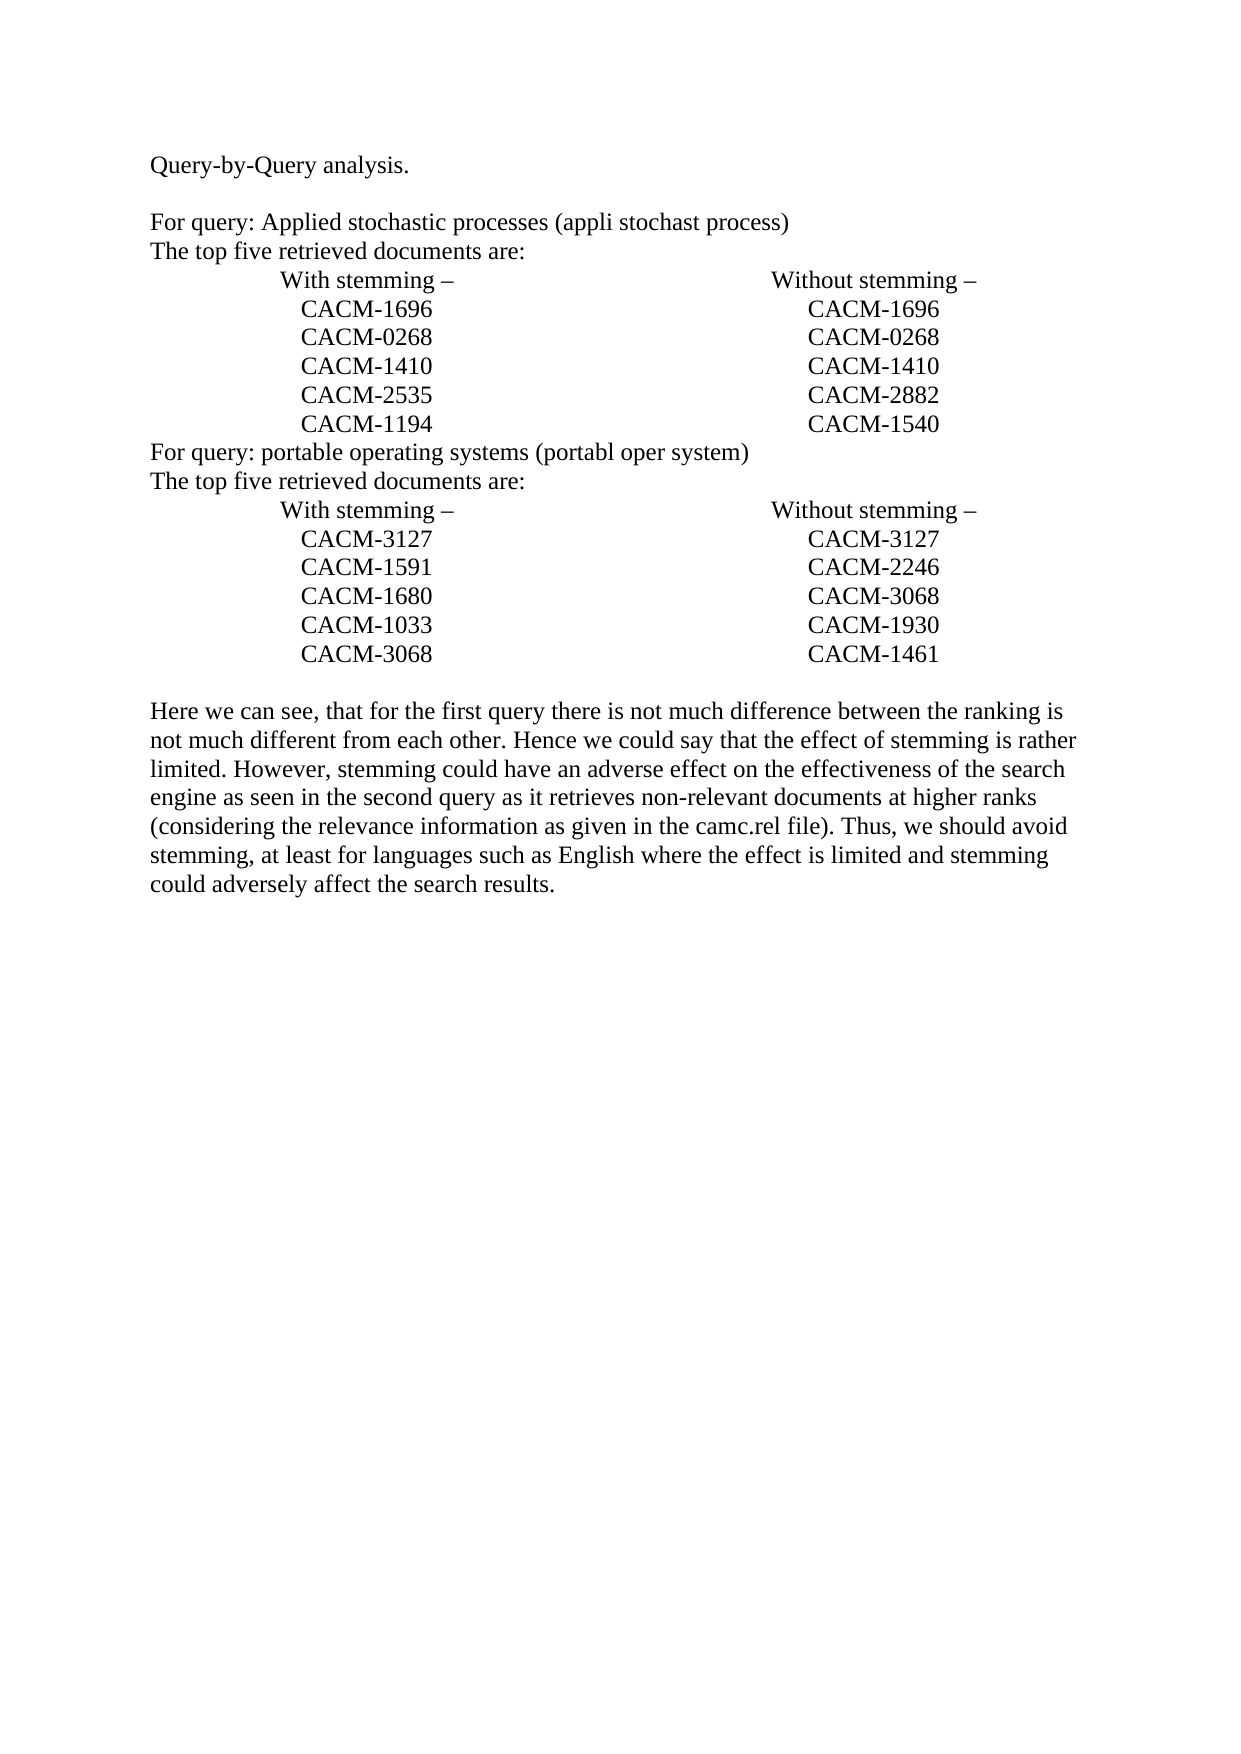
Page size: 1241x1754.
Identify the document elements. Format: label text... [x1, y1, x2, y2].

text CACM-2246 [657, 552, 1090, 581]
text With stemming – [150, 495, 583, 524]
text Here we can see, that for the first query there is not much difference between the ranking is not much different from each other. Hence we could say that the effect of stemming is rather limited. However, stemming could have an adverse effect on the effectiveness of the search engine as seen in the second query as it retrieves non-relevant documents at higher ranks (considering the relevance information as given in the camc.rel file). Thus, we should avoid stemming, at least for languages such as English where the effect is limited and stemming could adversely affect the search results. [150, 696, 1090, 897]
text CACM-1410 [657, 351, 1090, 380]
text For query: Applied stochastic processes (appli stochast process) [150, 207, 1090, 236]
text CACM-1696 [657, 294, 1090, 322]
text CACM-0268 [150, 322, 583, 351]
text CACM-1540 [657, 409, 1090, 437]
text CACM-2882 [657, 380, 1090, 409]
text CACM-2535 [150, 380, 583, 409]
text CACM-3127 [150, 524, 583, 552]
text CACM-1033 [150, 610, 583, 639]
text Without stemming – [657, 495, 1090, 524]
text CACM-3068 [657, 581, 1090, 610]
text For query: portable operating systems (portabl oper system) [150, 437, 1090, 466]
text Query-by-Query analysis. [150, 150, 1090, 179]
text CACM-3127 [657, 524, 1090, 552]
text The top five retrieved documents are: [150, 466, 1090, 495]
text CACM-1194 [150, 409, 583, 437]
text With stemming – [150, 265, 583, 294]
text CACM-1930 [657, 610, 1090, 639]
text Without stemming – [657, 265, 1090, 294]
text CACM-1591 [150, 552, 583, 581]
text CACM-1680 [150, 581, 583, 610]
text CACM-1461 [657, 639, 1090, 667]
text CACM-3068 [150, 639, 583, 667]
text CACM-1410 [150, 351, 583, 380]
text The top five retrieved documents are: [150, 236, 1090, 265]
text CACM-1696 [150, 294, 583, 322]
text CACM-0268 [657, 322, 1090, 351]
